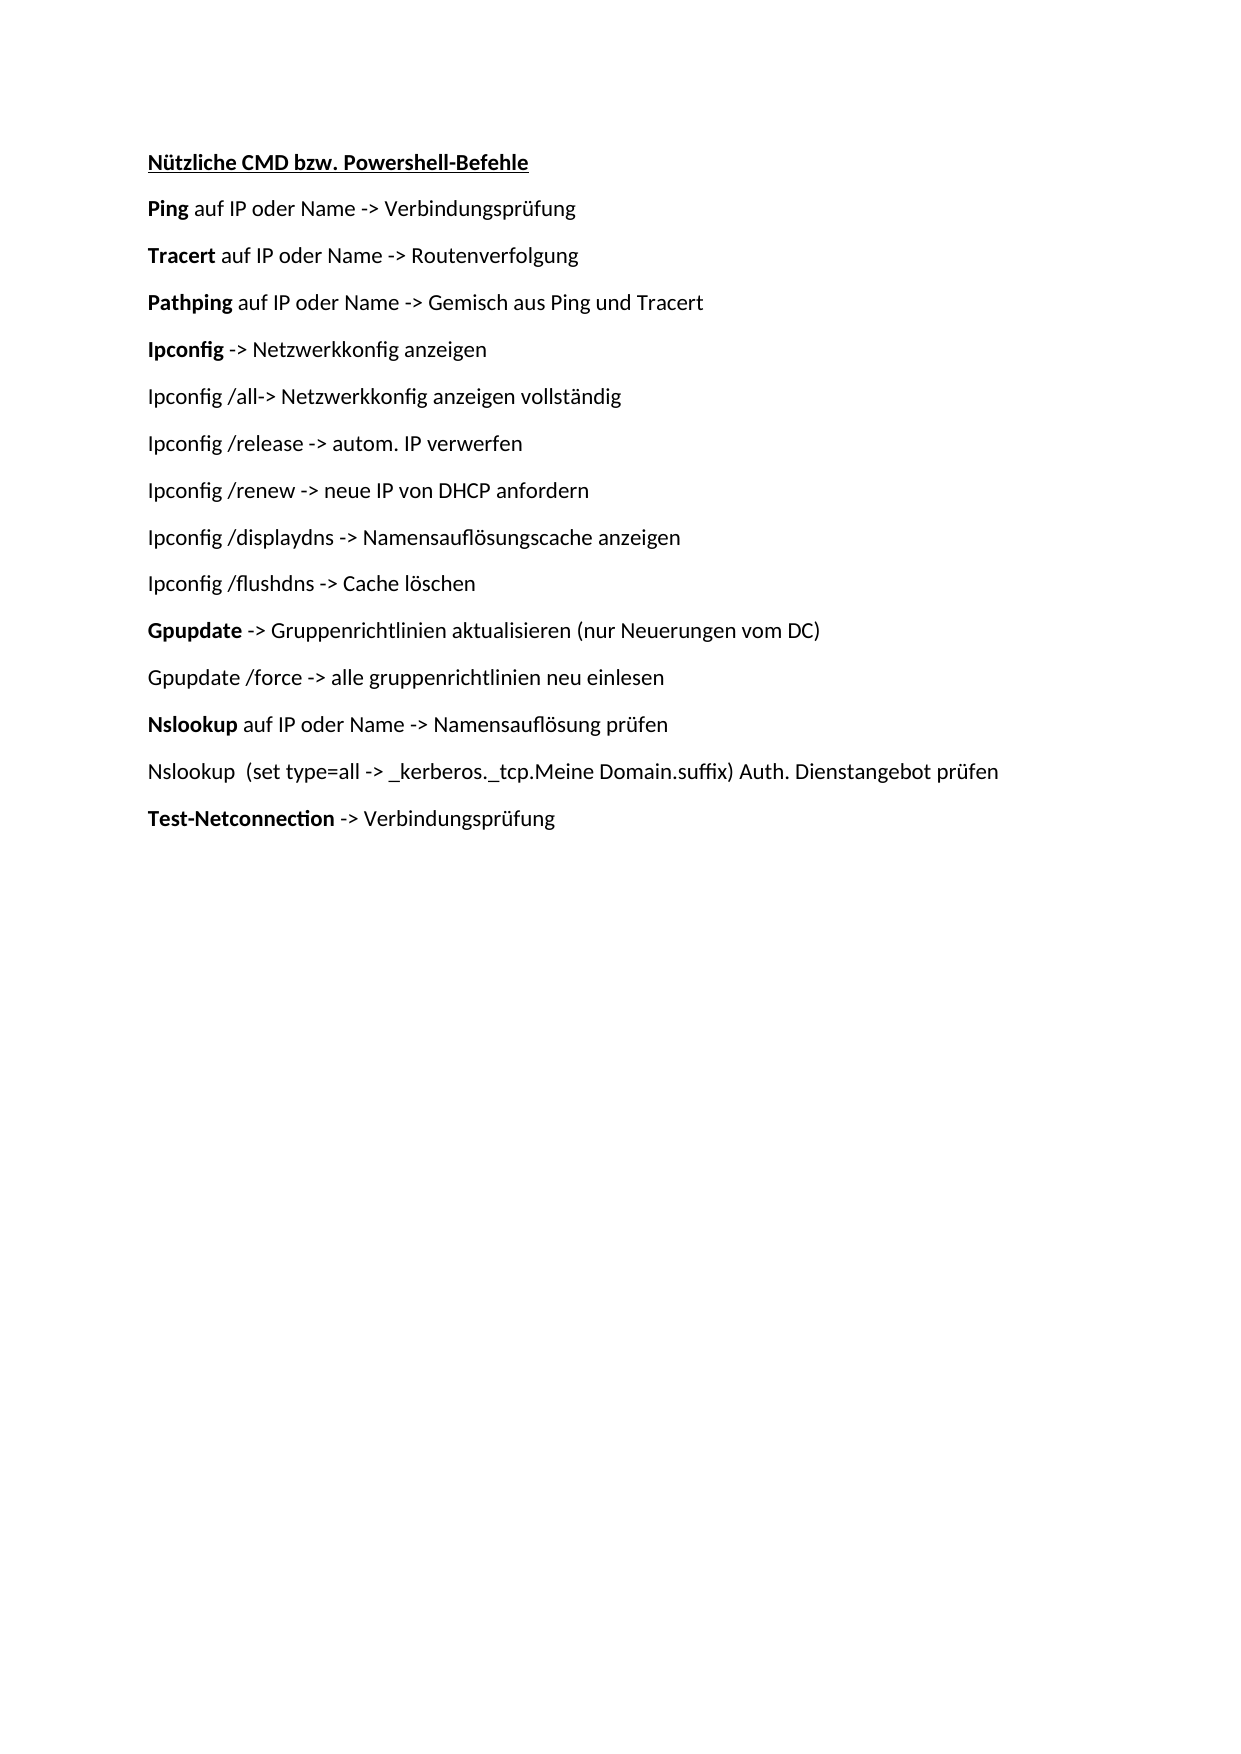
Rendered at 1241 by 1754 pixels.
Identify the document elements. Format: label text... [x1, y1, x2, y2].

text Ipconfig /displaydns -> Namensauflösungscache anzeigen [148, 523, 1093, 551]
text Ipconfig -> Netzwerkkonfig anzeigen [148, 335, 1093, 363]
text Nützliche CMD bzw. Powershell-Befehle [148, 148, 1093, 176]
text Test-Netconnection -> Verbindungsprüfung [148, 804, 1093, 832]
text Ipconfig /renew -> neue IP von DHCP anfordern [148, 476, 1093, 504]
text Ipconfig /release -> autom. IP verwerfen [148, 429, 1093, 457]
text Gpupdate /force -> alle gruppenrichtlinien neu einlesen [148, 663, 1093, 691]
text Gpupdate -> Gruppenrichtlinien aktualisieren (nur Neuerungen vom DC) [148, 616, 1093, 644]
text Tracert auf IP oder Name -> Routenverfolgung [148, 241, 1093, 269]
text Pathping auf IP oder Name -> Gemisch aus Ping und Tracert [148, 288, 1093, 316]
text Nslookup (set type=all -> _kerberos._tcp.Meine Domain.suffix) Auth. Dienstangebot prüfen [148, 757, 1093, 785]
text Ping auf IP oder Name -> Verbindungsprüfung [148, 194, 1093, 222]
text Ipconfig /all-> Netzwerkkonfig anzeigen vollständig [148, 382, 1093, 410]
text Nslookup auf IP oder Name -> Namensauflösung prüfen [148, 710, 1093, 738]
text Ipconfig /flushdns -> Cache löschen [148, 569, 1093, 597]
